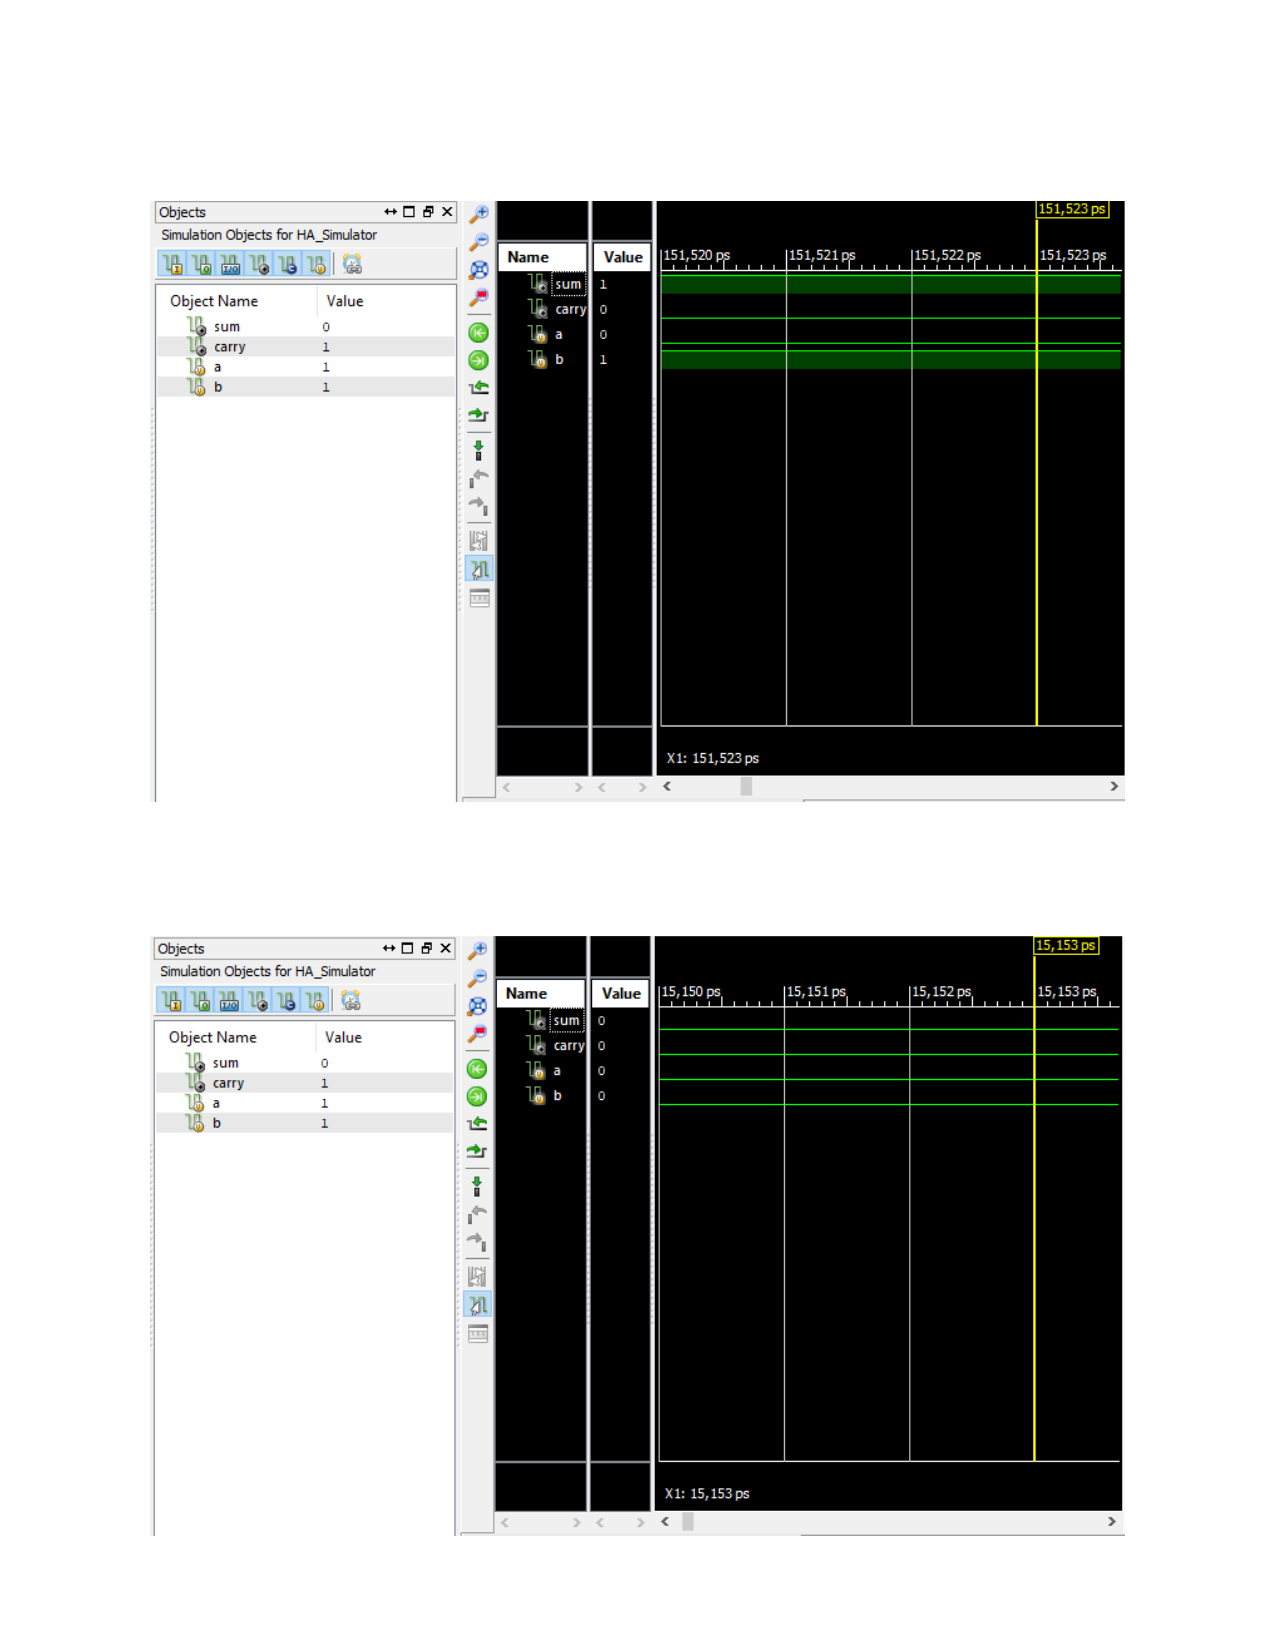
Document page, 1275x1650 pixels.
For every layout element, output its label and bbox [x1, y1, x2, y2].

picture [150, 936, 1125, 1536]
picture [150, 201, 1125, 802]
